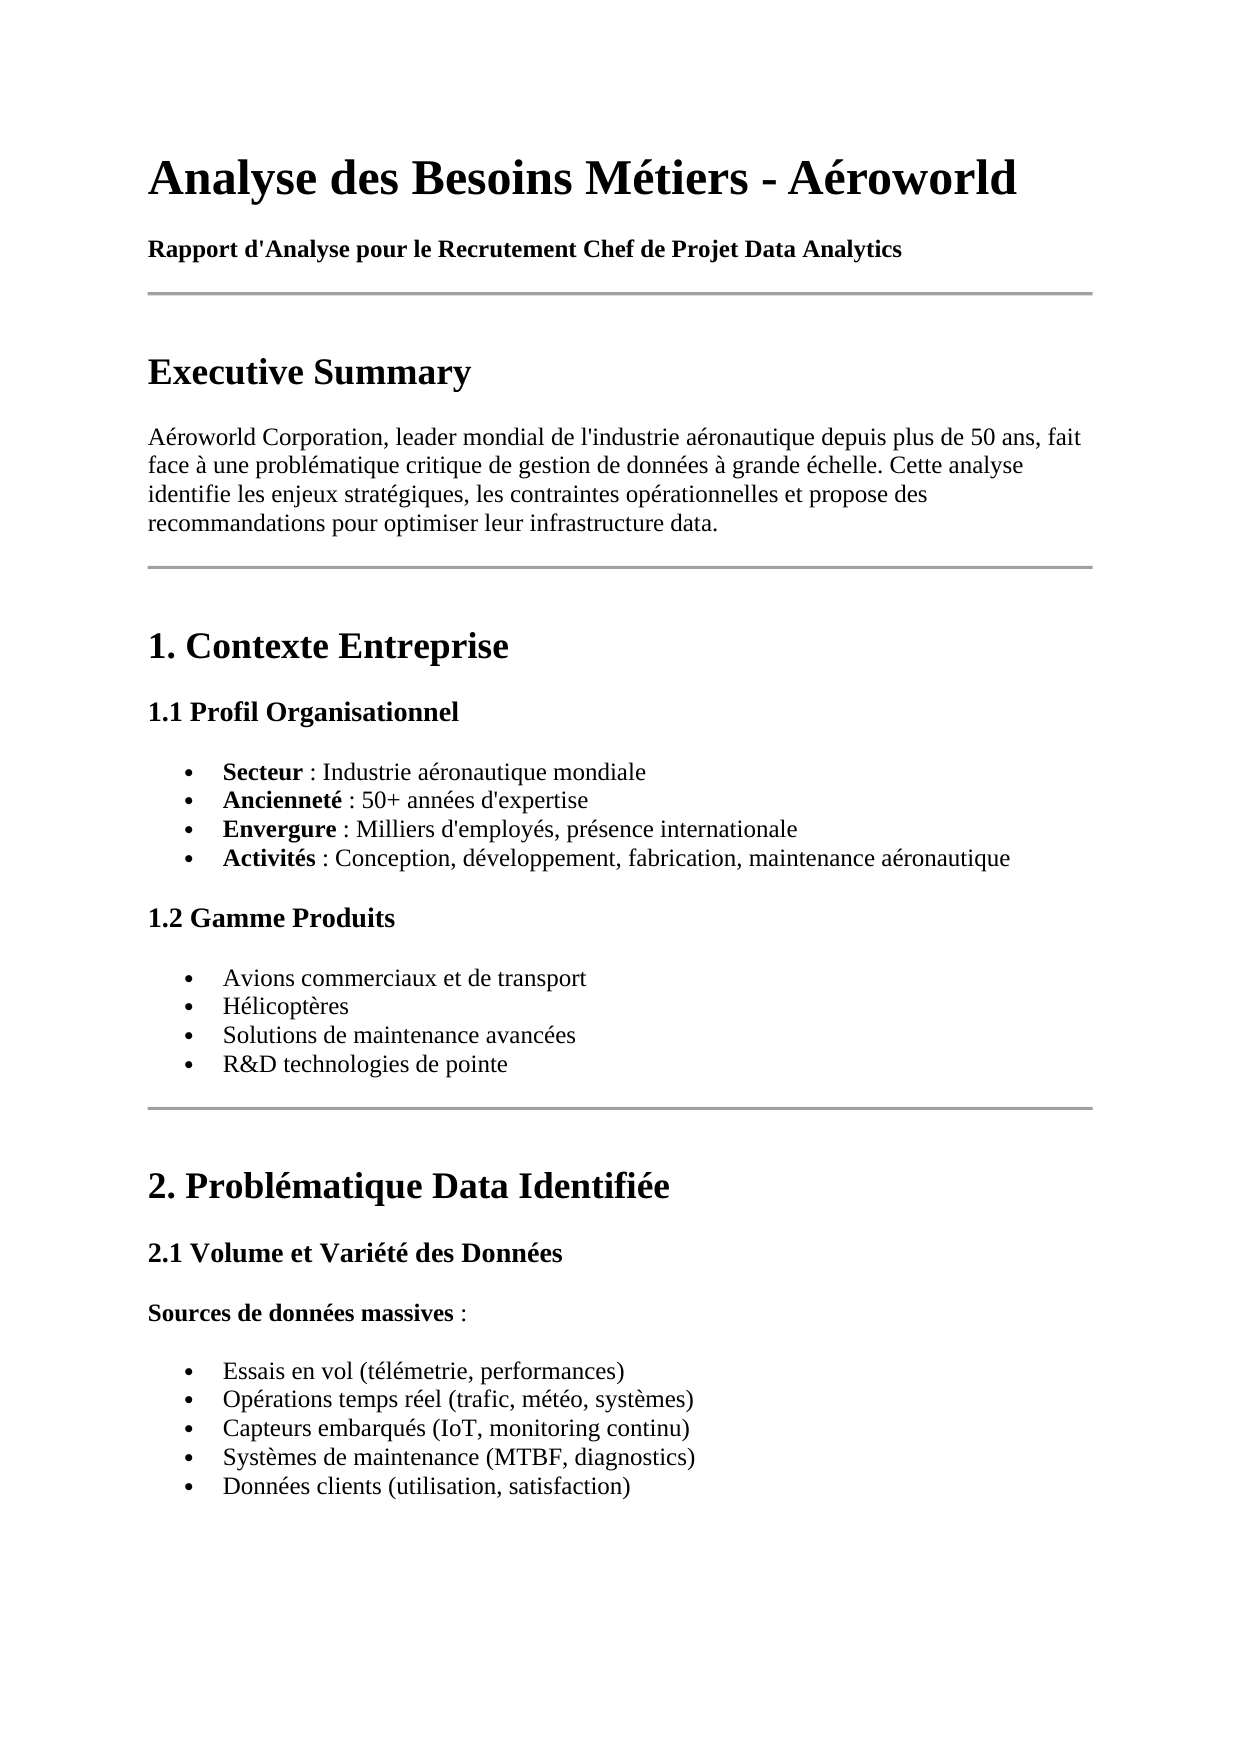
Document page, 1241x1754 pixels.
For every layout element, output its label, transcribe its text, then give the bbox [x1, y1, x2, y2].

text 2.1 Volume et Variété des Données [148, 1236, 1093, 1269]
list Essais en vol (télémetrie, performances) [185, 1356, 1093, 1384]
text Sources de données massives : [148, 1298, 1093, 1327]
text 1. Contexte Entreprise [148, 623, 1093, 666]
list Opérations temps réel (trafic, météo, systèmes) [185, 1384, 1093, 1413]
text 1.1 Profil Organisationnel [148, 695, 1093, 728]
text Analyse des Besoins Métiers - Aéroworld [148, 148, 1093, 205]
list Systèmes de maintenance (MTBF, diagnostics) [185, 1442, 1093, 1471]
text Executive Summary [148, 349, 1093, 392]
list Envergure : Milliers d'employés, présence internationale [185, 814, 1093, 843]
list Données clients (utilisation, satisfaction) [185, 1471, 1093, 1499]
list Capteurs embarqués (IoT, monitoring continu) [185, 1413, 1093, 1442]
list Avions commerciaux et de transport [185, 963, 1093, 991]
list Secteur : Industrie aéronautique mondiale [185, 757, 1093, 786]
list Ancienneté : 50+ années d'expertise [185, 786, 1093, 814]
text Aéroworld Corporation, leader mondial de l'industrie aéronautique depuis plus de 50 ans, fait face à une problématique critique de gestion de données à grande échelle. Cette analyse identifie les enjeux stratégiques, les contraintes opérationnelles et propose des recommandations pour optimiser leur infrastructure data. [148, 422, 1093, 537]
list Solutions de maintenance avancées [185, 1020, 1093, 1049]
text Rapport d'Analyse pour le Recrutement Chef de Projet Data Analytics [148, 234, 1093, 263]
text 1.2 Gamme Produits [148, 901, 1093, 933]
list R&D technologies de pointe [185, 1049, 1093, 1078]
text 2. Problématique Data Identifiée [148, 1164, 1093, 1207]
list Hélicoptères [185, 991, 1093, 1020]
list Activités : Conception, développement, fabrication, maintenance aéronautique [185, 843, 1093, 872]
